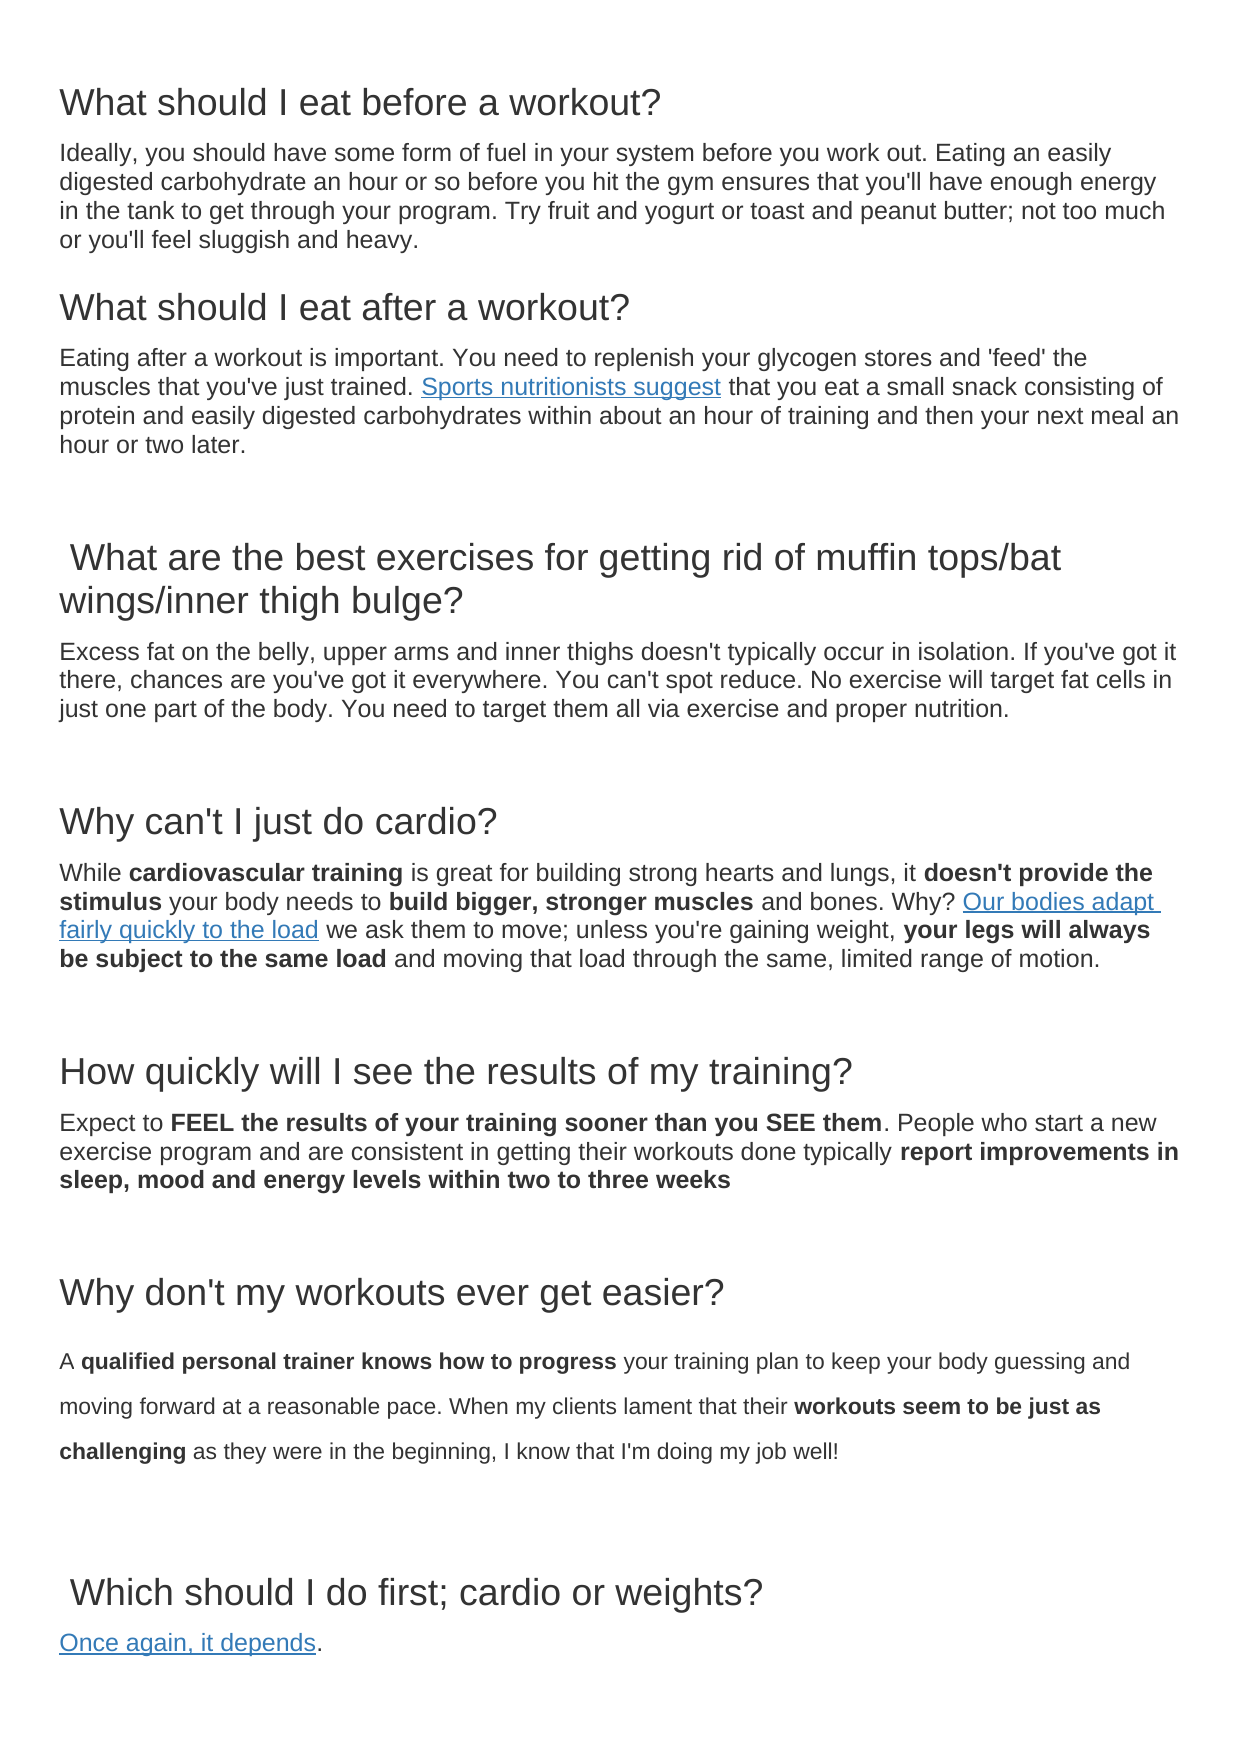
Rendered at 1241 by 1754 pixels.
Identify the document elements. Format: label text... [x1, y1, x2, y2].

subtitle Which should I do first; cardio or weights? [59, 1570, 1181, 1613]
text Eating after a workout is important. You need to replenish your glycogen stores and 'feed' the muscles that you've just trained. Sports nutritionists suggest that you eat a small snack consisting of protein and easily digested carbohydrates within about an hour of training and then your next meal an hour or two later. [59, 343, 1181, 458]
text How quickly will I see the results of my training? [59, 1049, 1181, 1092]
text Excess fat on the belly, upper arms and inner thighs doesn't typically occur in isolation. If you've got it there, chances are you've got it everywhere. You can't spot reduce. No exercise will target fat cells in just one part of the body. You need to target them all via exercise and proper nutrition. [59, 637, 1181, 723]
text What should I eat before a workout? [59, 80, 1181, 123]
text Expect to FEEL the results of your training sooner than you SEE them. People who start a new exercise program and are consistent in getting their workouts done typically report improvements in sleep, mood and energy levels within two to three weeks [59, 1108, 1181, 1194]
text Why don't my workouts ever get easier? [59, 1270, 1181, 1313]
text What are the best exercises for getting rid of muffin tops/bat wings/inner thigh bulge? [59, 535, 1181, 621]
subtitle Why can't I just do cardio? [59, 799, 1181, 842]
text A qualified personal trainer knows how to progress your training plan to keep your body guessing and moving forward at a reasonable pace. When my clients lament that their workouts seem to be just as challenging as they were in the beginning, I know that I'm doing my job well! [59, 1329, 1181, 1464]
text While cardiovascular training is great for building strong hearts and lungs, it doesn't provide the stimulus your body needs to build bigger, stronger muscles and bones. Why? Our bodies adapt fairly quickly to the load we ask them to move; unless you're gaining weight, your legs will always be subject to the same load and moving that load through the same, limited range of motion. [59, 858, 1181, 973]
text Once again, it depends. [59, 1628, 1181, 1657]
subtitle What should I eat after a workout? [59, 285, 1181, 328]
text Ideally, you should have some form of fuel in your system before you work out. Eating an easily digested carbohydrate an hour or so before you hit the gym ensures that you'll have enough energy in the tank to get through your program. Try fruit and yogurt or toast and peanut butter; not too much or you'll feel sluggish and heavy. [59, 138, 1181, 253]
